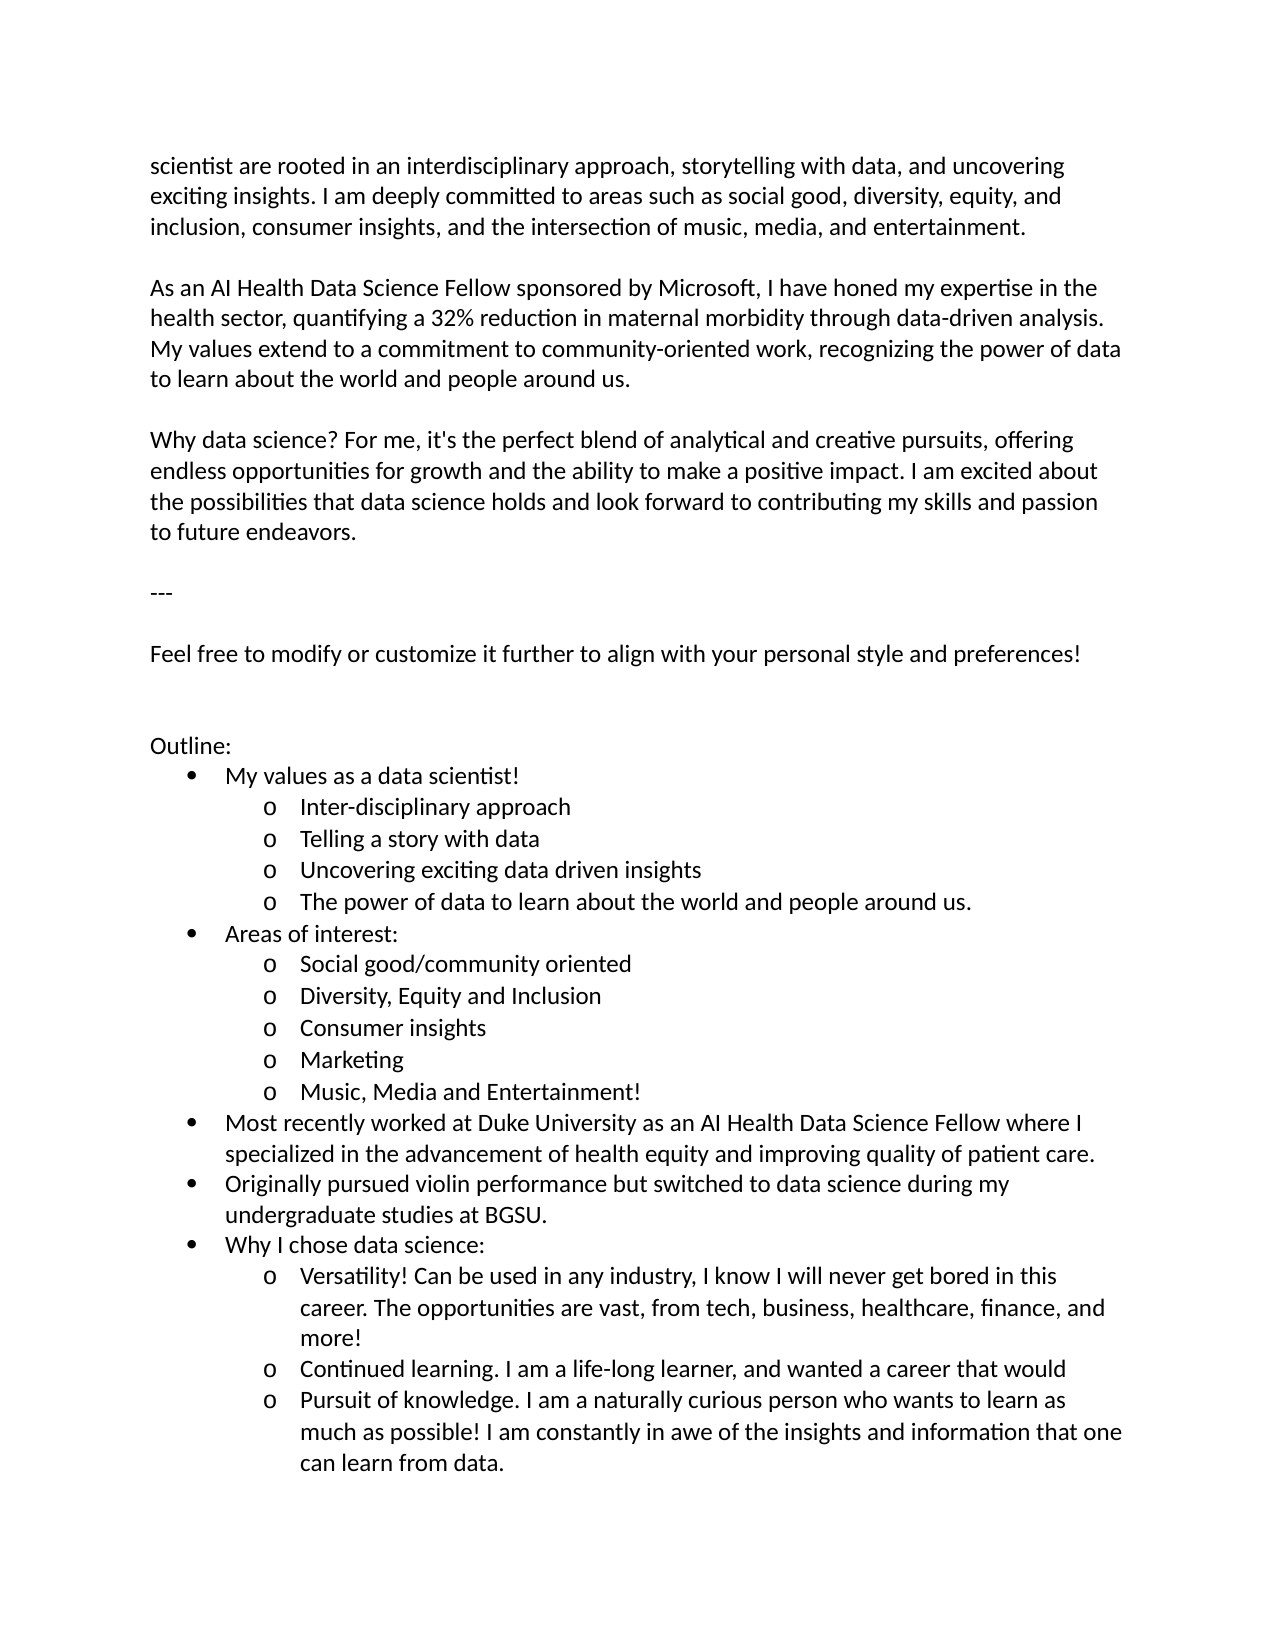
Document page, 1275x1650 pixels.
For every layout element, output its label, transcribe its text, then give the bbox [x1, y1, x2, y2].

list Telling a story with data [262, 823, 1125, 854]
list The power of data to learn about the world and people around us. [262, 886, 1125, 918]
list Social good/community oriented [262, 948, 1125, 980]
list My values as a data scientist! [187, 760, 1125, 791]
list Continued learning. I am a life-long learner, and wanted a career that would [262, 1353, 1125, 1384]
list Music, Media and Entertainment! [262, 1076, 1125, 1107]
list Why I chose data science: [187, 1229, 1125, 1260]
list Marketing [262, 1044, 1125, 1076]
text As an AI Health Data Science Fellow sponsored by Microsoft, I have honed my expertise in the health sector, quantifying a 32% reduction in maternal morbidity through data-driven analysis. My values extend to a commitment to community-oriented work, recognizing the power of data to learn about the world and people around us. [150, 272, 1125, 394]
text --- [150, 577, 1125, 608]
text Why data science? For me, it's the perfect blend of analytical and creative pursuits, offering endless opportunities for growth and the ability to make a positive impact. I am excited about the possibilities that data science holds and look forward to contributing my skills and passion to future endeavors. [150, 425, 1125, 547]
text Outline: [150, 730, 1125, 760]
list Consumer insights [262, 1012, 1125, 1044]
text Feel free to modify or customize it further to align with your personal style and preferences! [150, 638, 1125, 669]
list Most recently worked at Duke University as an AI Health Data Science Fellow where I specialized in the advancement of health equity and improving quality of patient care. [187, 1107, 1125, 1168]
list Originally pursued violin performance but switched to data science during my undergraduate studies at BGSU. [187, 1168, 1125, 1229]
list Uncovering exciting data driven insights [262, 854, 1125, 886]
list Diversity, Equity and Inclusion [262, 980, 1125, 1012]
list Areas of interest: [187, 918, 1125, 948]
list Inter-disciplinary approach [262, 791, 1125, 823]
